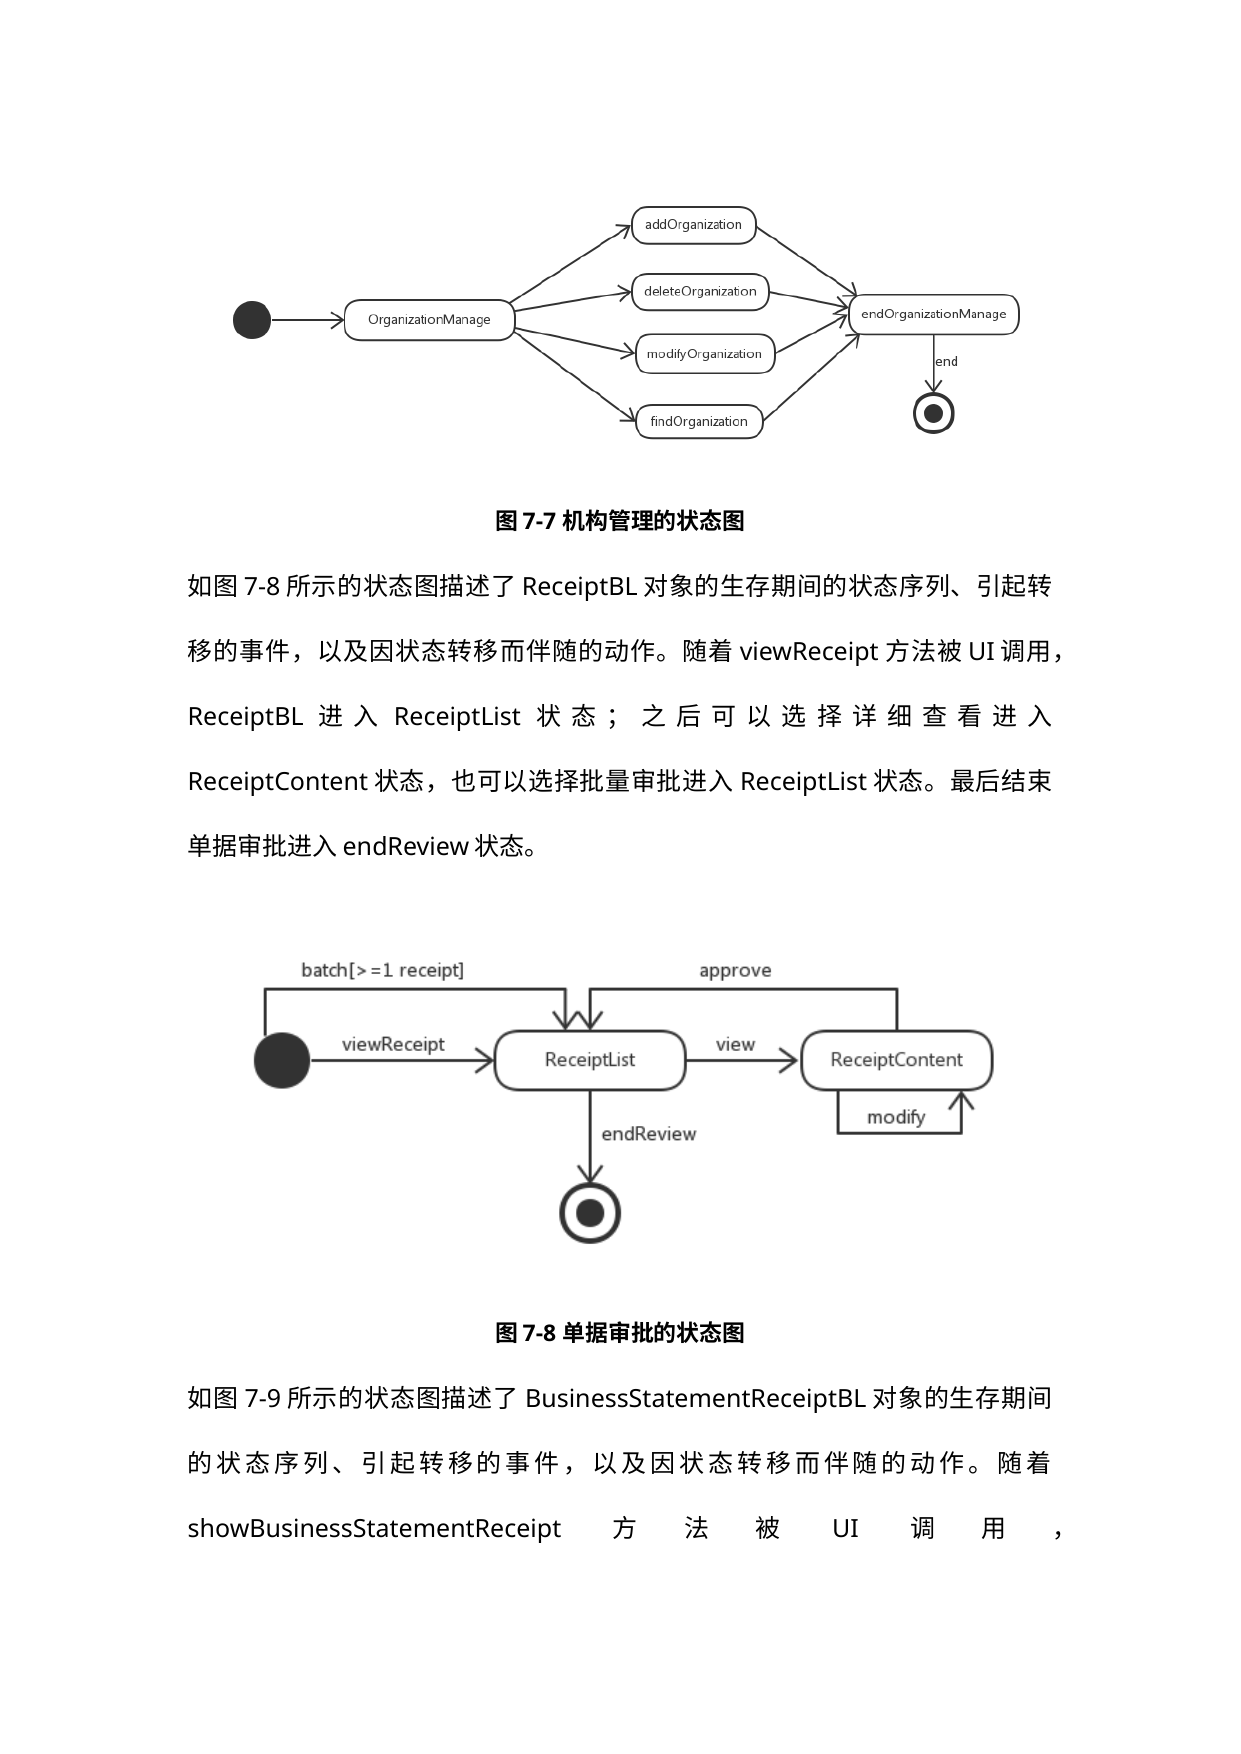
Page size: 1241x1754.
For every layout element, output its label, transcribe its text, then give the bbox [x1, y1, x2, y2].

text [187, 1364, 1053, 1559]
text 图7-7 机构管理的状态图 [187, 487, 1053, 552]
text 图7-8 单据审批的状态图 [187, 1299, 1053, 1364]
picture [187, 877, 1054, 1286]
text 如图7-8所示的状态图描述了ReceiptBL对象的生存期间的状态序列、引起转移的事件，以及因状态转移而伴随的动作。随着viewReceipt方法被UI调用，ReceiptBL进入ReceiptList状态；之后可以选择详细查看进入ReceiptContent状态，也可以选择批量审批进入ReceiptList状态。最后结束单据审批进入endReview状态。 [187, 552, 1053, 877]
picture [187, 162, 1053, 468]
